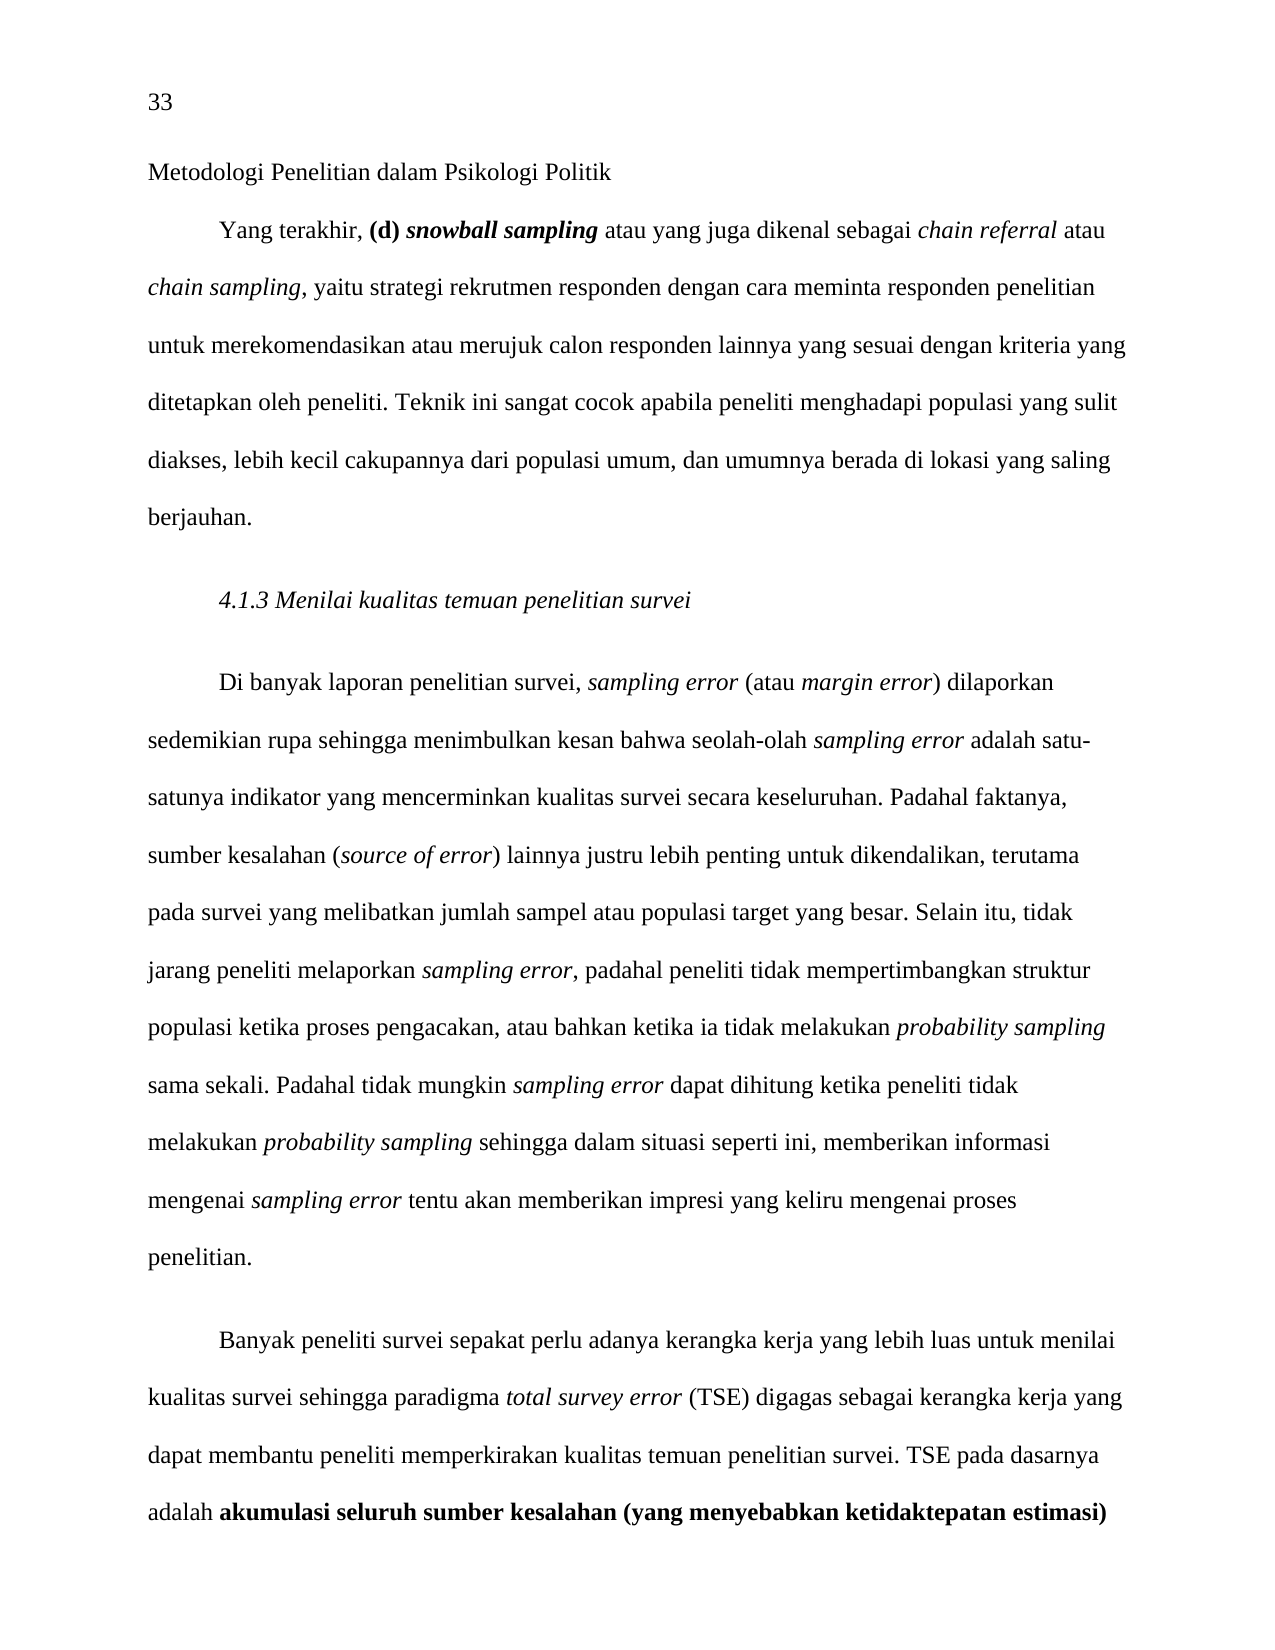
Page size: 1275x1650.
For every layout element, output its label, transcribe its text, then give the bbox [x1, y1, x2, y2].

text Di banyak laporan penelitian survei, sampling error (atau margin error) dilaporkan sedemikian rupa sehingga menimbulkan kesan bahwa seolah-olah sampling error adalah satu-satunya indikator yang mencerminkan kualitas survei secara keseluruhan. Padahal faktanya, sumber kesalahan (source of error) lainnya justru lebih penting untuk dikendalikan, terutama pada survei yang melibatkan jumlah sampel atau populasi target yang besar. Selain itu, tidak jarang peneliti melaporkan sampling error, padahal peneliti tidak mempertimbangkan struktur populasi ketika proses pengacakan, atau bahkan ketika ia tidak melakukan probability sampling sama sekali. Padahal tidak mungkin sampling error dapat dihitung ketika peneliti tidak melakukan probability sampling sehingga dalam situasi seperti ini, memberikan informasi mengenai sampling error tentu akan memberikan impresi yang keliru mengenai proses penelitian. [148, 667, 1127, 1271]
text Yang terakhir, (d) snowball sampling atau yang juga dikenal sebagai chain referral atau chain sampling, yaitu strategi rekrutmen responden dengan cara meminta responden penelitian untuk merekomendasikan atau merujuk calon responden lainnya yang sesuai dengan kriteria yang ditetapkan oleh peneliti. Teknik ini sangat cocok apabila peneliti menghadapi populasi yang sulit diakses, lebih kecil cakupannya dari populasi umum, dan umumnya berada di lokasi yang saling berjauhan. [148, 215, 1127, 531]
text 4.1.3 Menilai kualitas temuan penelitian survei [148, 585, 1127, 614]
